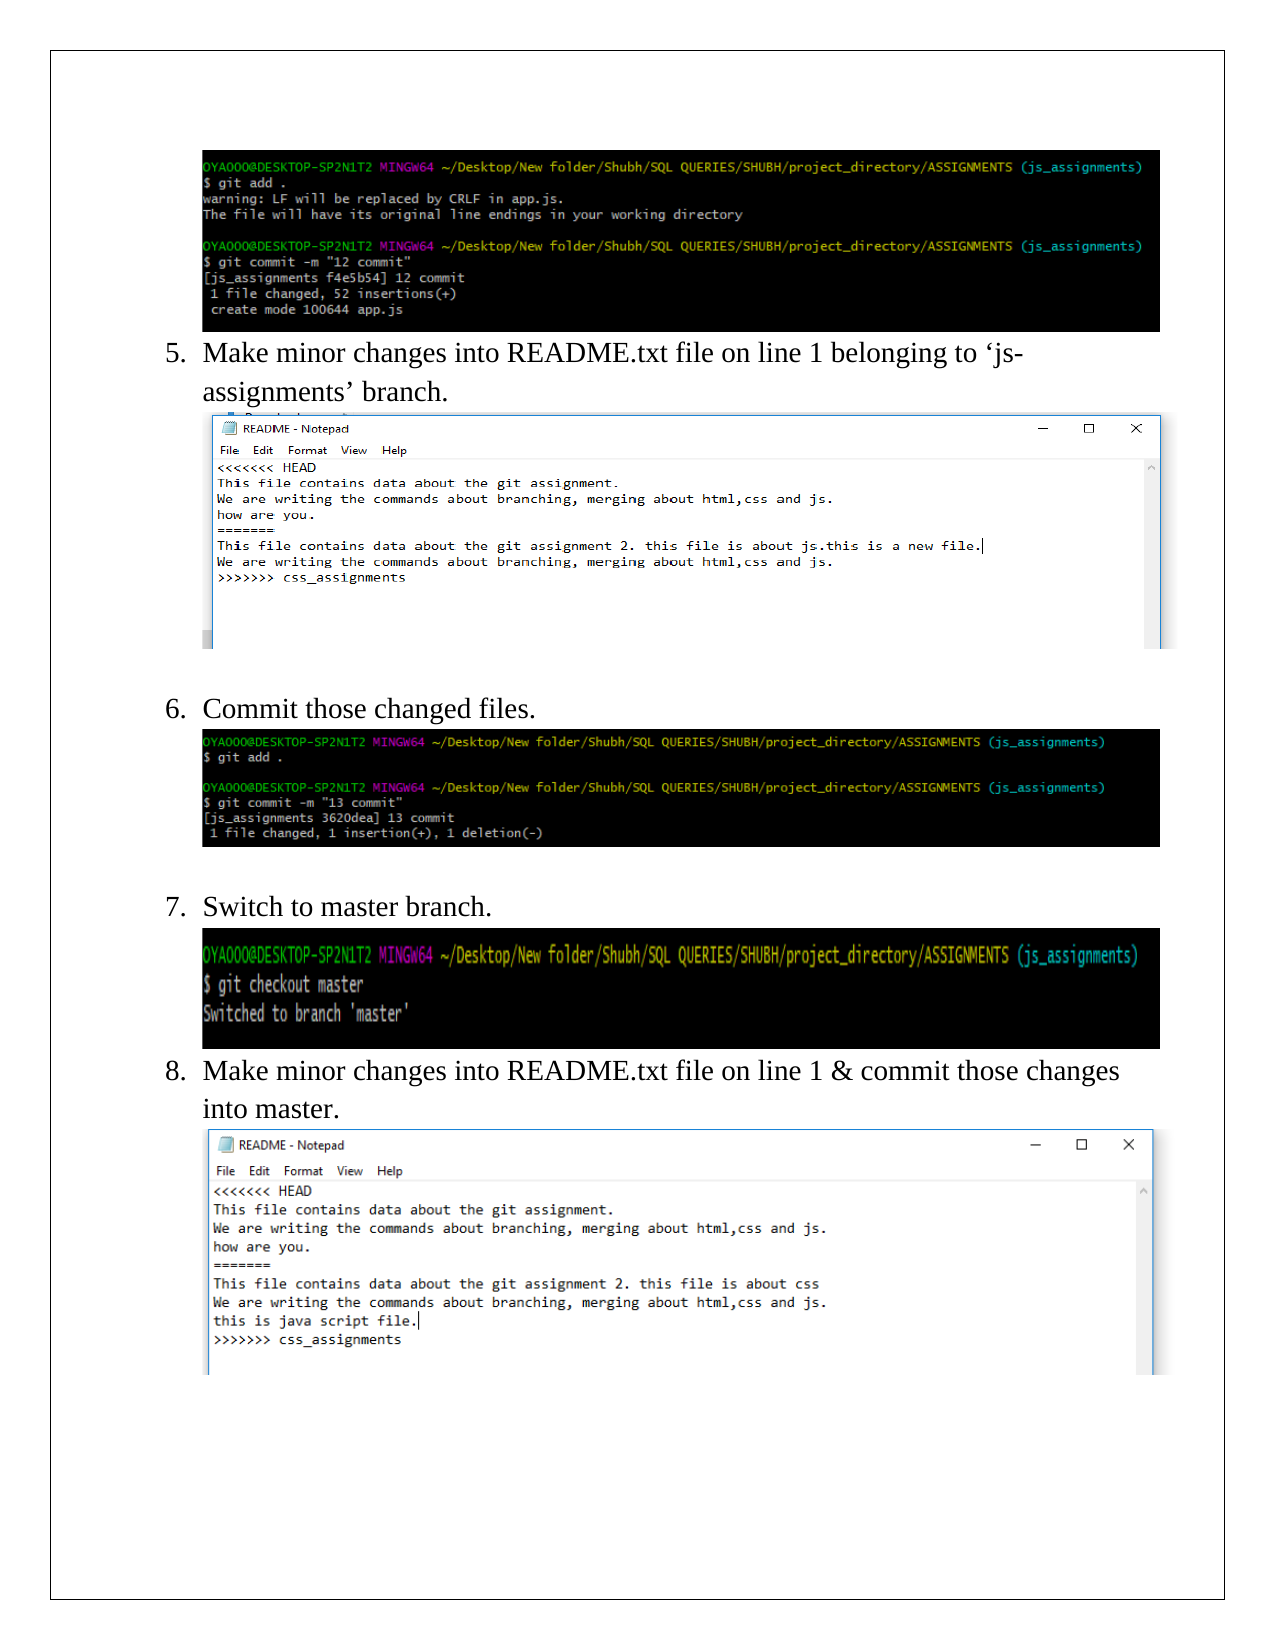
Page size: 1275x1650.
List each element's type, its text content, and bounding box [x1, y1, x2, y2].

list Commit those changed files. [165, 691, 1125, 725]
picture [202, 1129, 1178, 1375]
list Make minor changes into README.txt file on line 1 & commit those changes into master. [165, 1053, 1125, 1125]
picture [202, 412, 1178, 649]
picture [202, 729, 1160, 847]
picture [202, 928, 1160, 1049]
list Switch to master branch. [165, 889, 1125, 923]
picture [202, 150, 1160, 332]
list Make minor changes into README.txt file on line 1 belonging to ‘js-assignments’ branch. [165, 335, 1125, 407]
